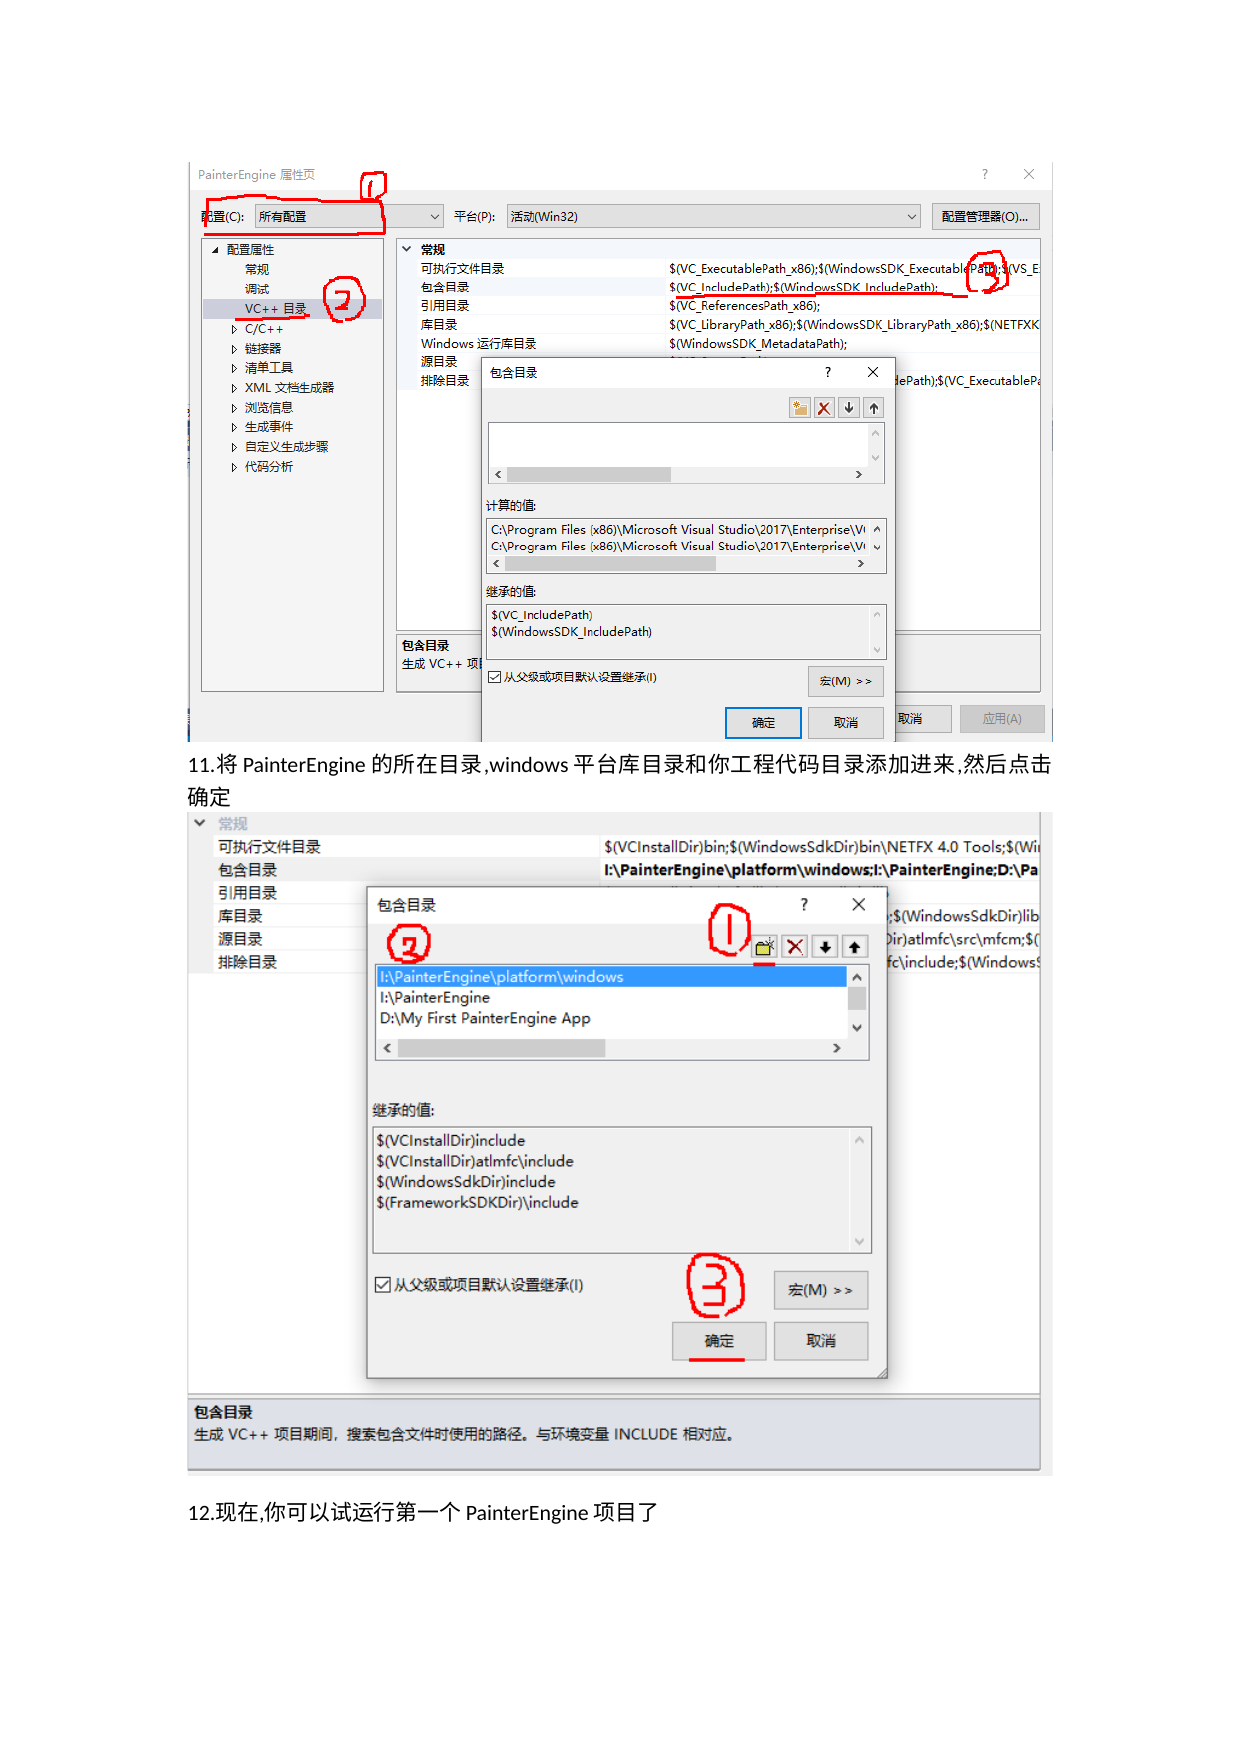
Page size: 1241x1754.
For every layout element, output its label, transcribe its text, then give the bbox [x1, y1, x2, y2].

picture [187, 812, 1053, 1476]
picture [187, 162, 1053, 742]
text 11.将PainterEngine的所在目录,windows平台库目录和你工程代码目录添加进来,然后点击确定 [187, 747, 1053, 812]
text 12.现在,你可以试运行第一个PainterEngine项目了 [187, 1494, 1053, 1527]
